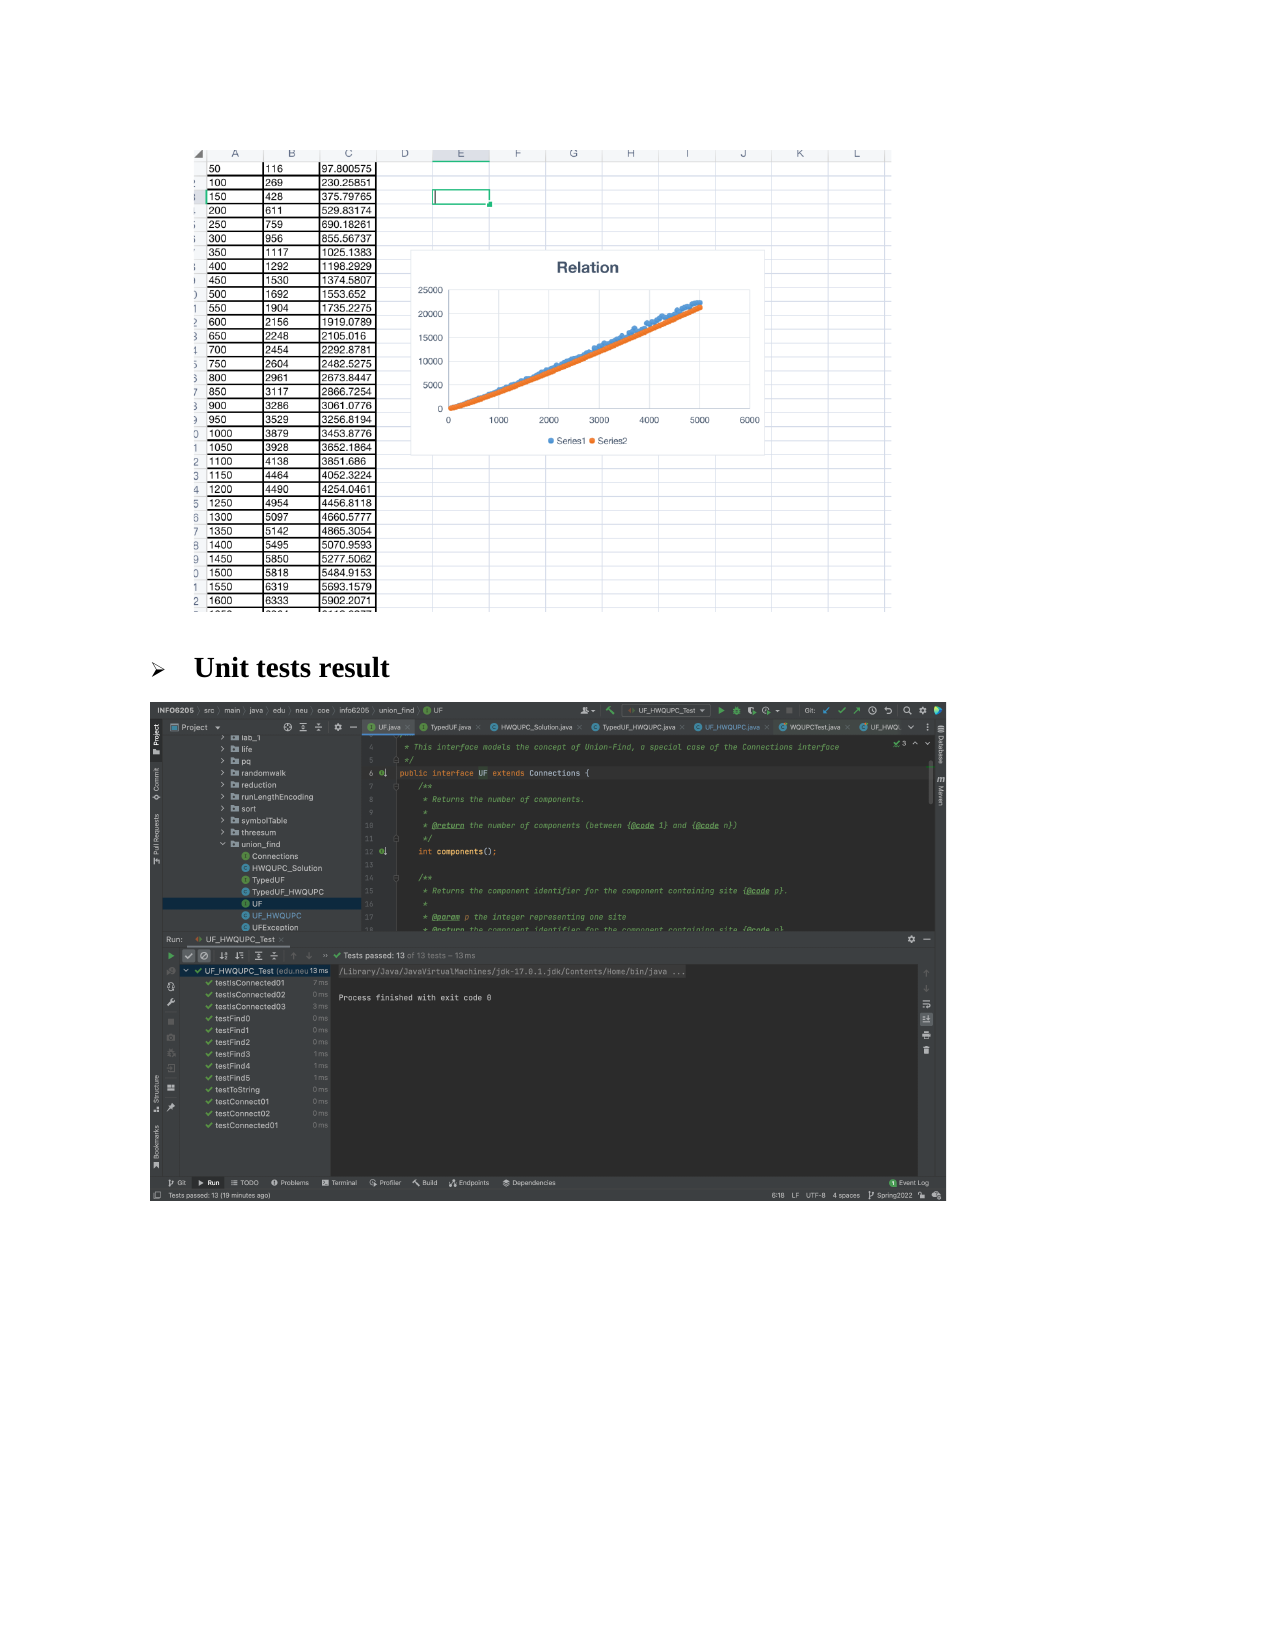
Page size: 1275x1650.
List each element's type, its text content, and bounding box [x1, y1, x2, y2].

list Unit tests result [150, 650, 1125, 683]
picture [150, 702, 947, 1201]
picture [193, 150, 892, 612]
